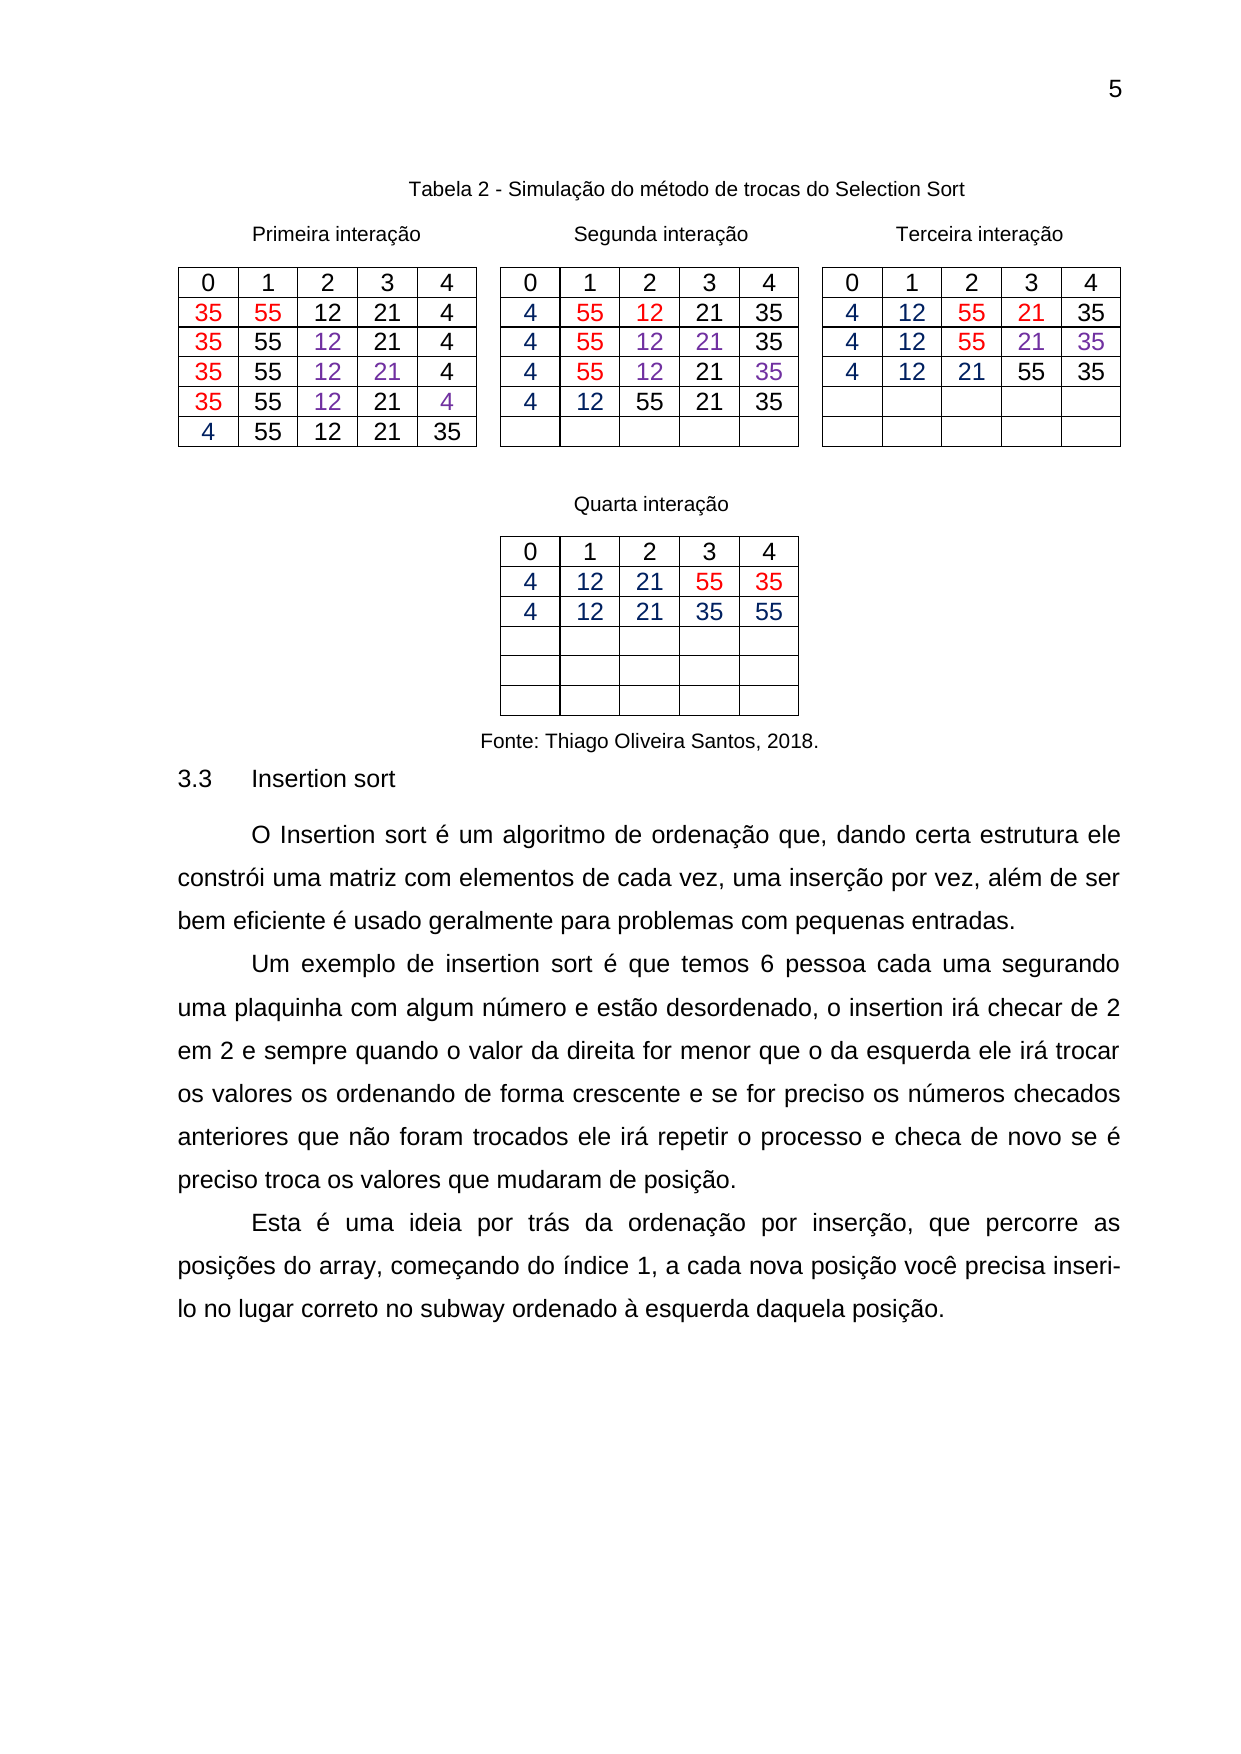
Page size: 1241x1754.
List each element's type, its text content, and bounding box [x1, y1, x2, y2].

text Um exemplo de insertion sort é que temos 6 pessoa cada uma segurando uma plaquinha com algum número e estão desordenado, o insertion irá checar de 2 em 2 e sempre quando o valor da direita for menor que o da esquerda ele irá trocar os valores os ordenando de forma crescente e se for preciso os números checados anteriores que não foram trocados ele irá repetir o processo e checa de novo se é preciso troca os valores que mudaram de posição. [177, 949, 1122, 1194]
text Fonte: Thiago Oliveira Santos, 2018. [177, 728, 1122, 752]
text Tabela 2 - Simulação do método de trocas do Selection Sort [177, 177, 1122, 201]
table_header Segunda interação Quarta interação [489, 222, 811, 716]
subtitle Insertion sort [177, 764, 1122, 793]
table_header Primeira interação [167, 222, 488, 716]
table_header Terceira interação [811, 222, 1132, 716]
text Esta é uma ideia por trás da ordenação por inserção, que percorre as posições do array, começando do índice 1, a cada nova posição você precisa inseri-lo no lugar correto no subway ordenado à esquerda daquela posição. [177, 1208, 1122, 1323]
text O Insertion sort é um algoritmo de ordenação que, dando certa estrutura ele constrói uma matriz com elementos de cada vez, uma inserção por vez, além de ser bem eficiente é usado geralmente para problemas com pequenas entradas. [177, 820, 1122, 935]
